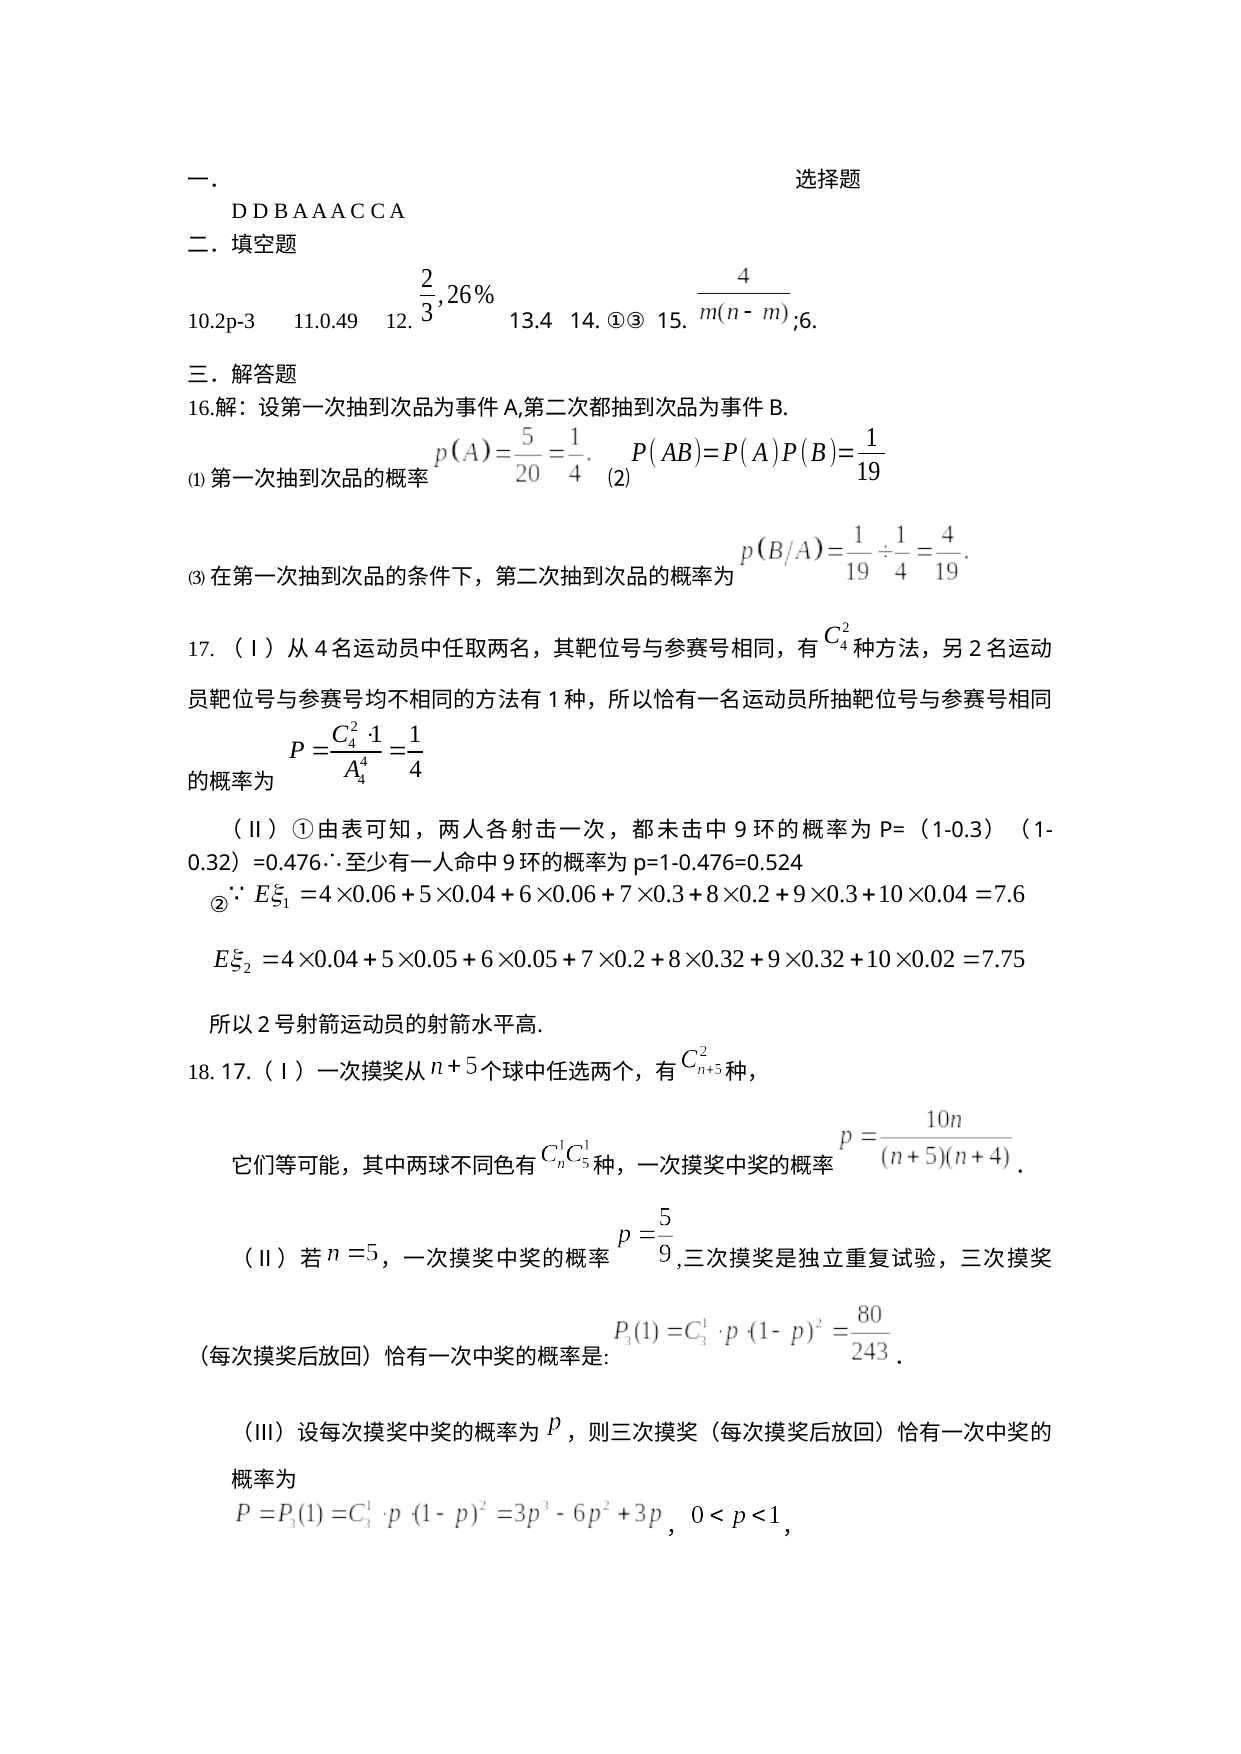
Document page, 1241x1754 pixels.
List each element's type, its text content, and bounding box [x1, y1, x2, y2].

text ⑶在第一次抽到次品的条件下，第二次抽到次品的概率为 [187, 519, 1053, 617]
text ② [187, 877, 1053, 942]
text ，， [187, 1494, 1053, 1559]
text ⑴第一次抽到次品的概率 ⑵ [187, 422, 1053, 519]
text （Ⅲ）设每次摸奖中奖的概率为，则三次摸奖（每次摸奖后放回）恰有一次中奖的概率为 [231, 1397, 1053, 1494]
text 它们等可能，其中两球不同色有种，一次摸奖中奖的概率． [187, 1104, 1053, 1202]
text 10.2p-3 12. 13.4 14. ①③ 15. ;6. [187, 259, 1053, 357]
text 16.解：设第一次抽到次品为事件A,第二次都抽到次品为事件B. [187, 389, 1053, 422]
text （Ⅱ）①由表可知，两人各射击一次，都未击中9环的概率为P=（1-0.3）（1-0.32）=0.476至少有一人命中9环的概率为p=1-0.476=0.524 [187, 812, 1053, 877]
text 17. （Ⅰ）从4名运动员中任取两名，其靶位号与参赛号相同，有种方法，另2名运动员靶位号与参赛号均不相同的方法有1种，所以恰有一名运动员所抽靶位号与参赛号相同的概率为 [187, 617, 1053, 812]
text （Ⅱ）若，一次摸奖中奖的概率,三次摸奖是独立重复试验，三次摸奖（每次摸奖后放回）恰有一次中奖的概率是:． [187, 1202, 1053, 1397]
text 所以2号射箭运动员的射箭水平高. [187, 1007, 1053, 1039]
text 二．填空题 [187, 227, 1053, 259]
list 选择题 [187, 162, 1053, 194]
text D D B A A A C C A [231, 194, 1053, 227]
text 三．解答题 [187, 357, 1053, 389]
text 18. 17.（Ⅰ）一次摸奖从个球中任选两个，有种， [187, 1039, 1053, 1104]
